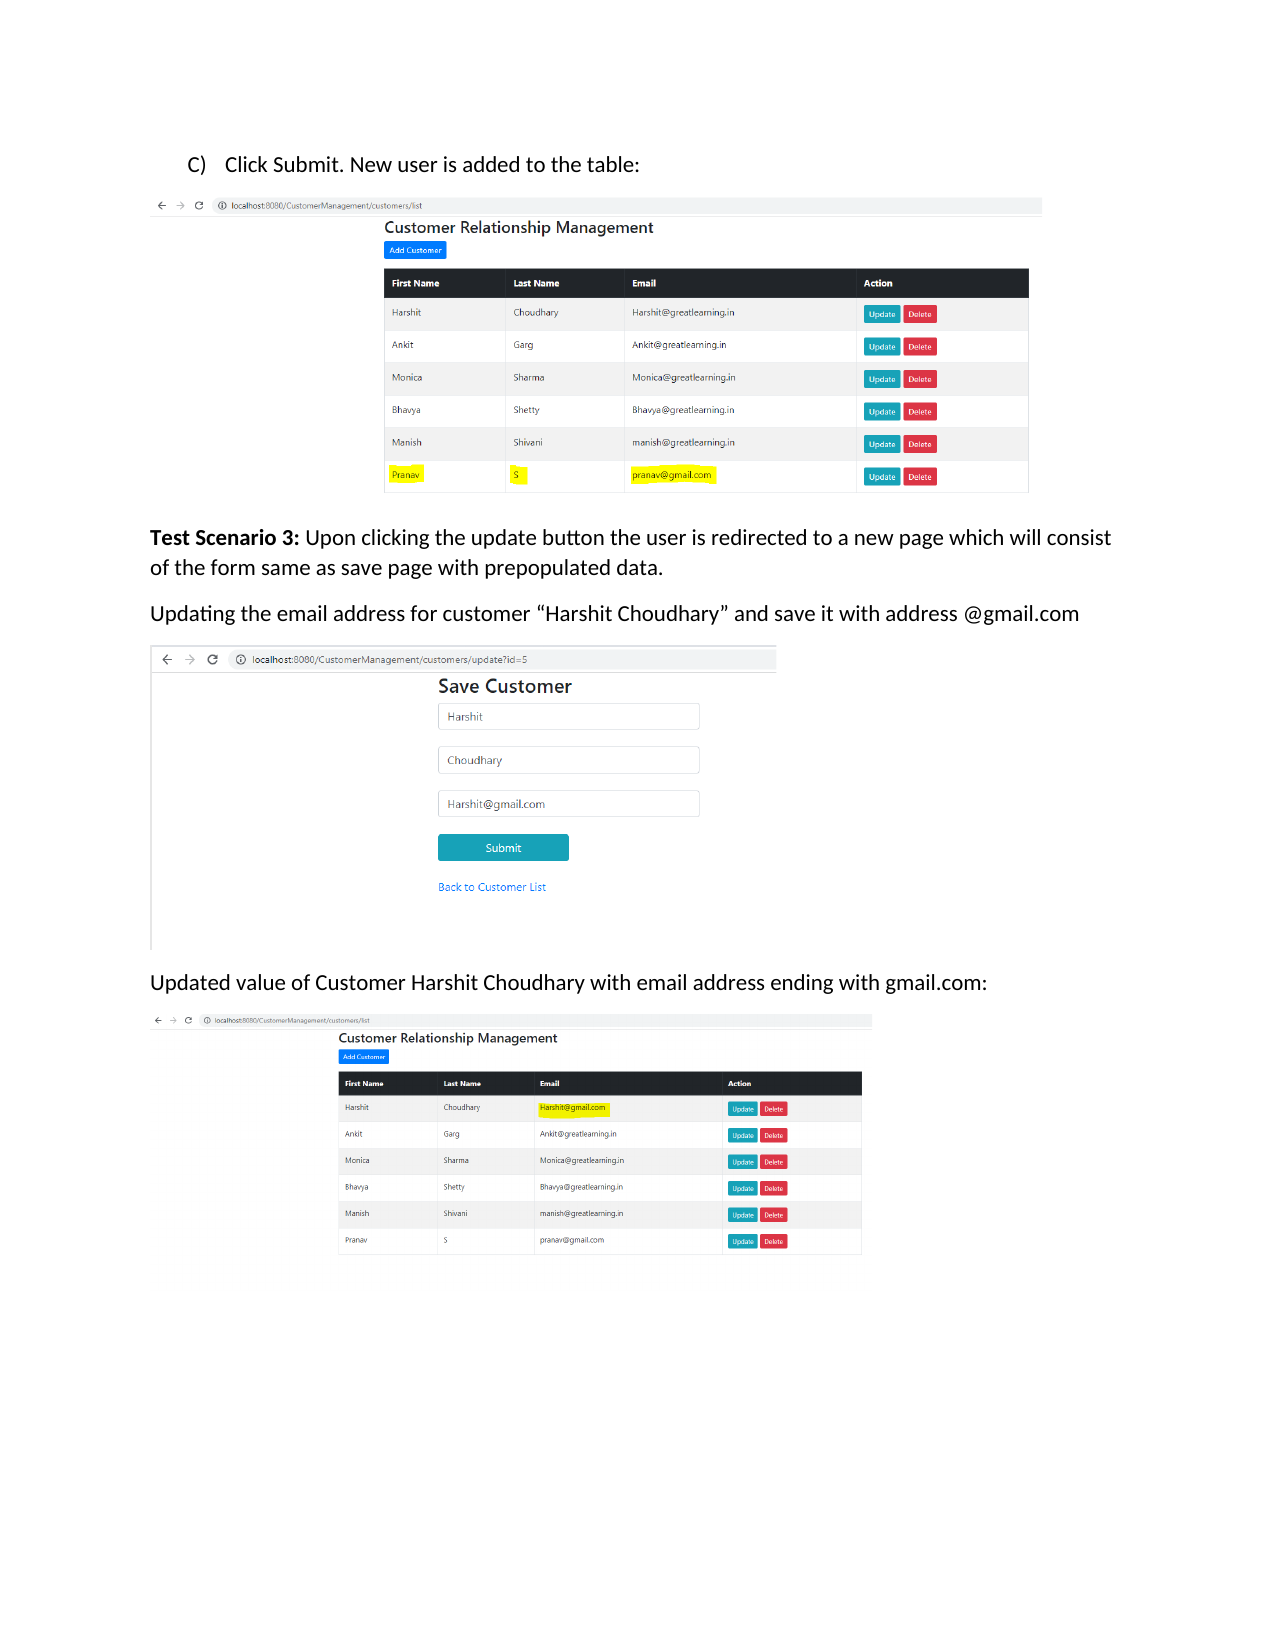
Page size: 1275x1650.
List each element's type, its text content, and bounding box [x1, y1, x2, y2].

list Click Submit. New user is added to the table: [187, 150, 1125, 178]
text Test Scenario 3: Upon clicking the update button the user is redirected to a new page which will consist of the form same as save page with prepopulated data. [150, 523, 1125, 581]
picture [150, 1014, 873, 1291]
picture [150, 196, 1043, 505]
text Updated value of Customer Harshit Choudhary with email address ending with gmail.com: [150, 968, 1125, 996]
text Updating the email address for customer “Harshit Choudhary” and save it with address @gmail.com [150, 599, 1125, 627]
picture [150, 645, 777, 950]
